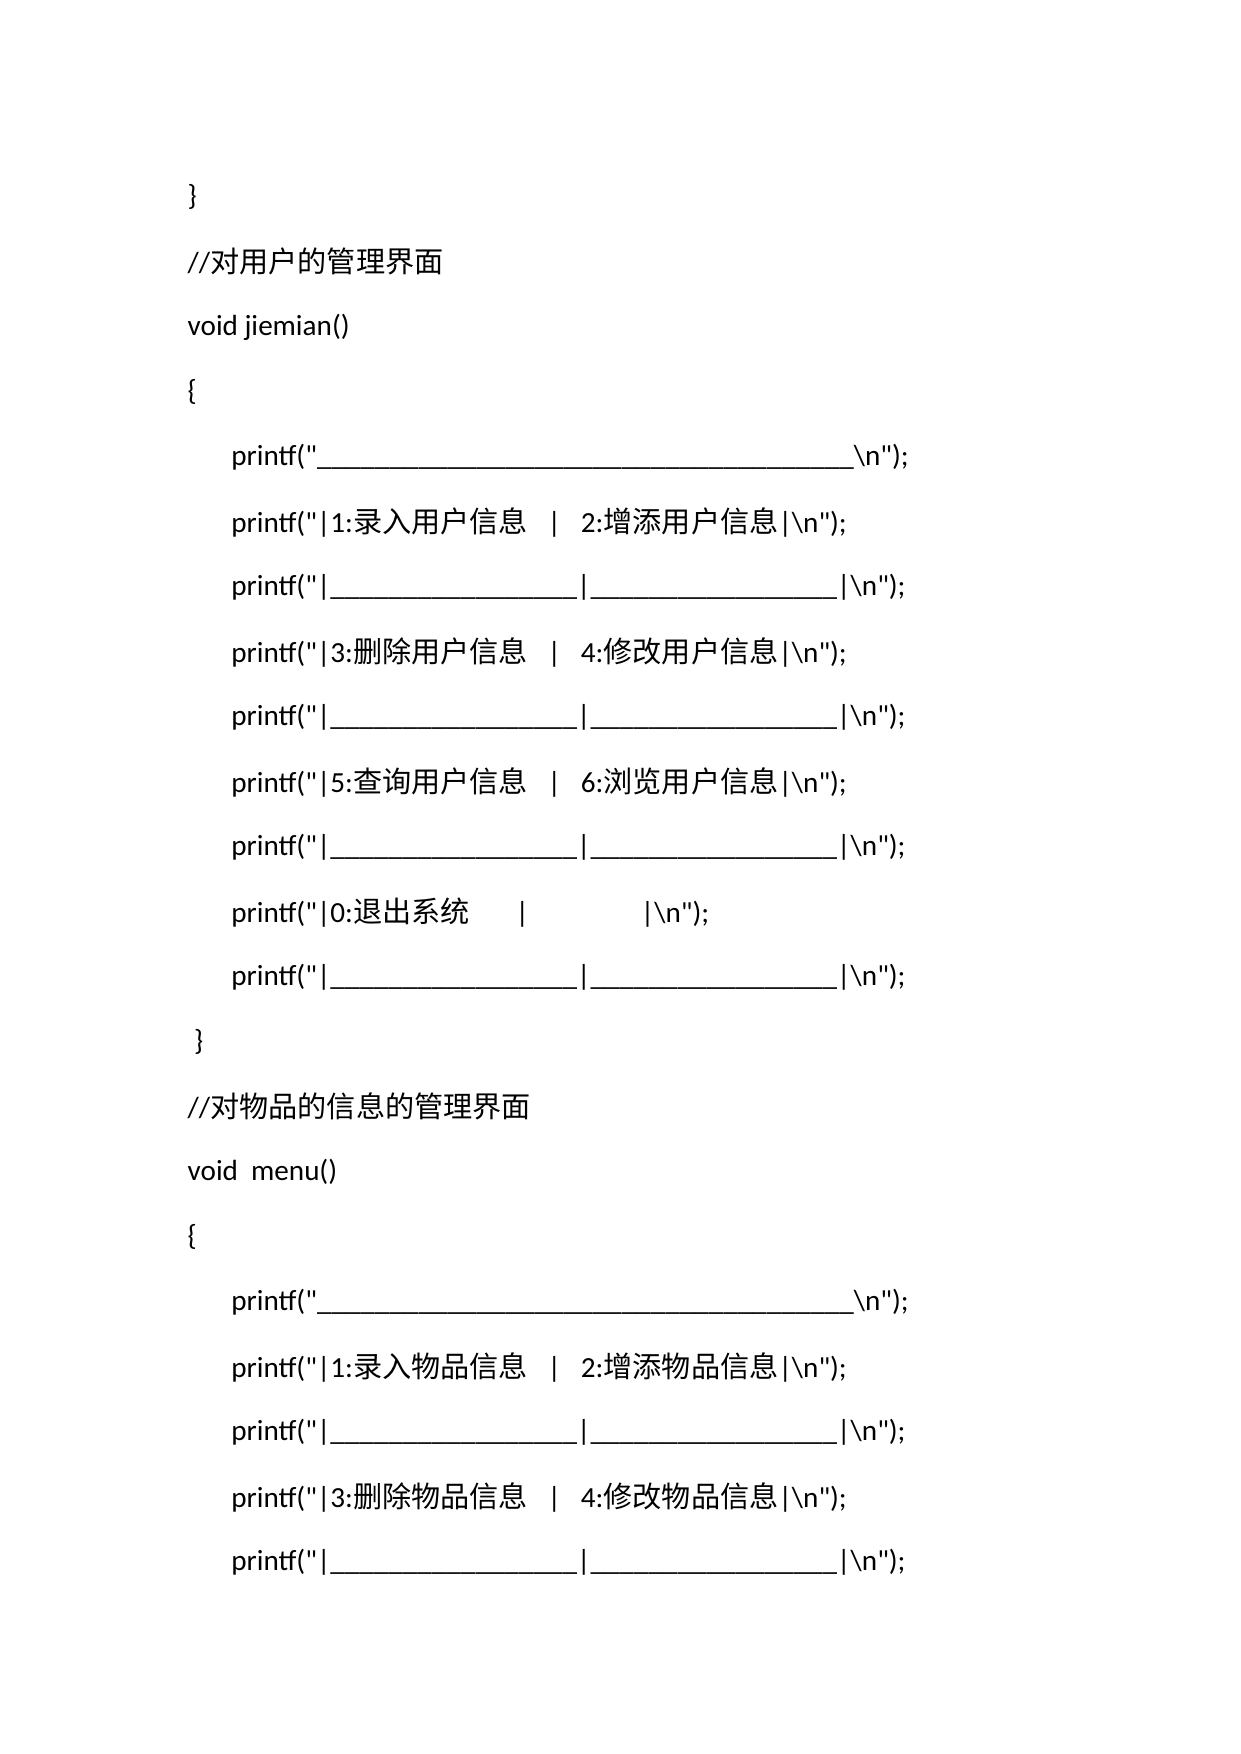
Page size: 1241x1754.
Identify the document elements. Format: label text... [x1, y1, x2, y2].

text } [187, 1007, 1053, 1072]
text { [187, 1202, 1053, 1267]
text { [187, 357, 1053, 422]
text printf("|1:录入用户信息 | 2:增添用户信息|\n"); [187, 487, 1053, 552]
text printf("|5:查询用户信息 | 6:浏览用户信息|\n"); [187, 747, 1053, 812]
text printf("_____________________________________\n"); [187, 422, 1053, 487]
text printf("|3:删除用户信息 | 4:修改用户信息|\n"); [187, 617, 1053, 682]
text //对用户的管理界面 [187, 227, 1053, 292]
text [187, 1527, 1053, 1592]
text printf("_____________________________________\n"); [187, 1267, 1053, 1332]
text printf("|_________________|_________________|\n"); [187, 812, 1053, 877]
text //对物品的信息的管理界面 [187, 1072, 1053, 1137]
text void menu() [187, 1137, 1053, 1202]
text } [187, 162, 1053, 227]
text printf("|0:退出系统 | |\n"); [187, 877, 1053, 942]
text printf("|_________________|_________________|\n"); [187, 552, 1053, 617]
text printf("|1:录入物品信息 | 2:增添物品信息|\n"); [187, 1332, 1053, 1397]
text printf("|_________________|_________________|\n"); [187, 942, 1053, 1007]
text printf("|3:删除物品信息 | 4:修改物品信息|\n"); [187, 1462, 1053, 1527]
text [187, 1397, 1053, 1462]
text void jiemian() [187, 292, 1053, 357]
text printf("|_________________|_________________|\n"); [187, 682, 1053, 747]
